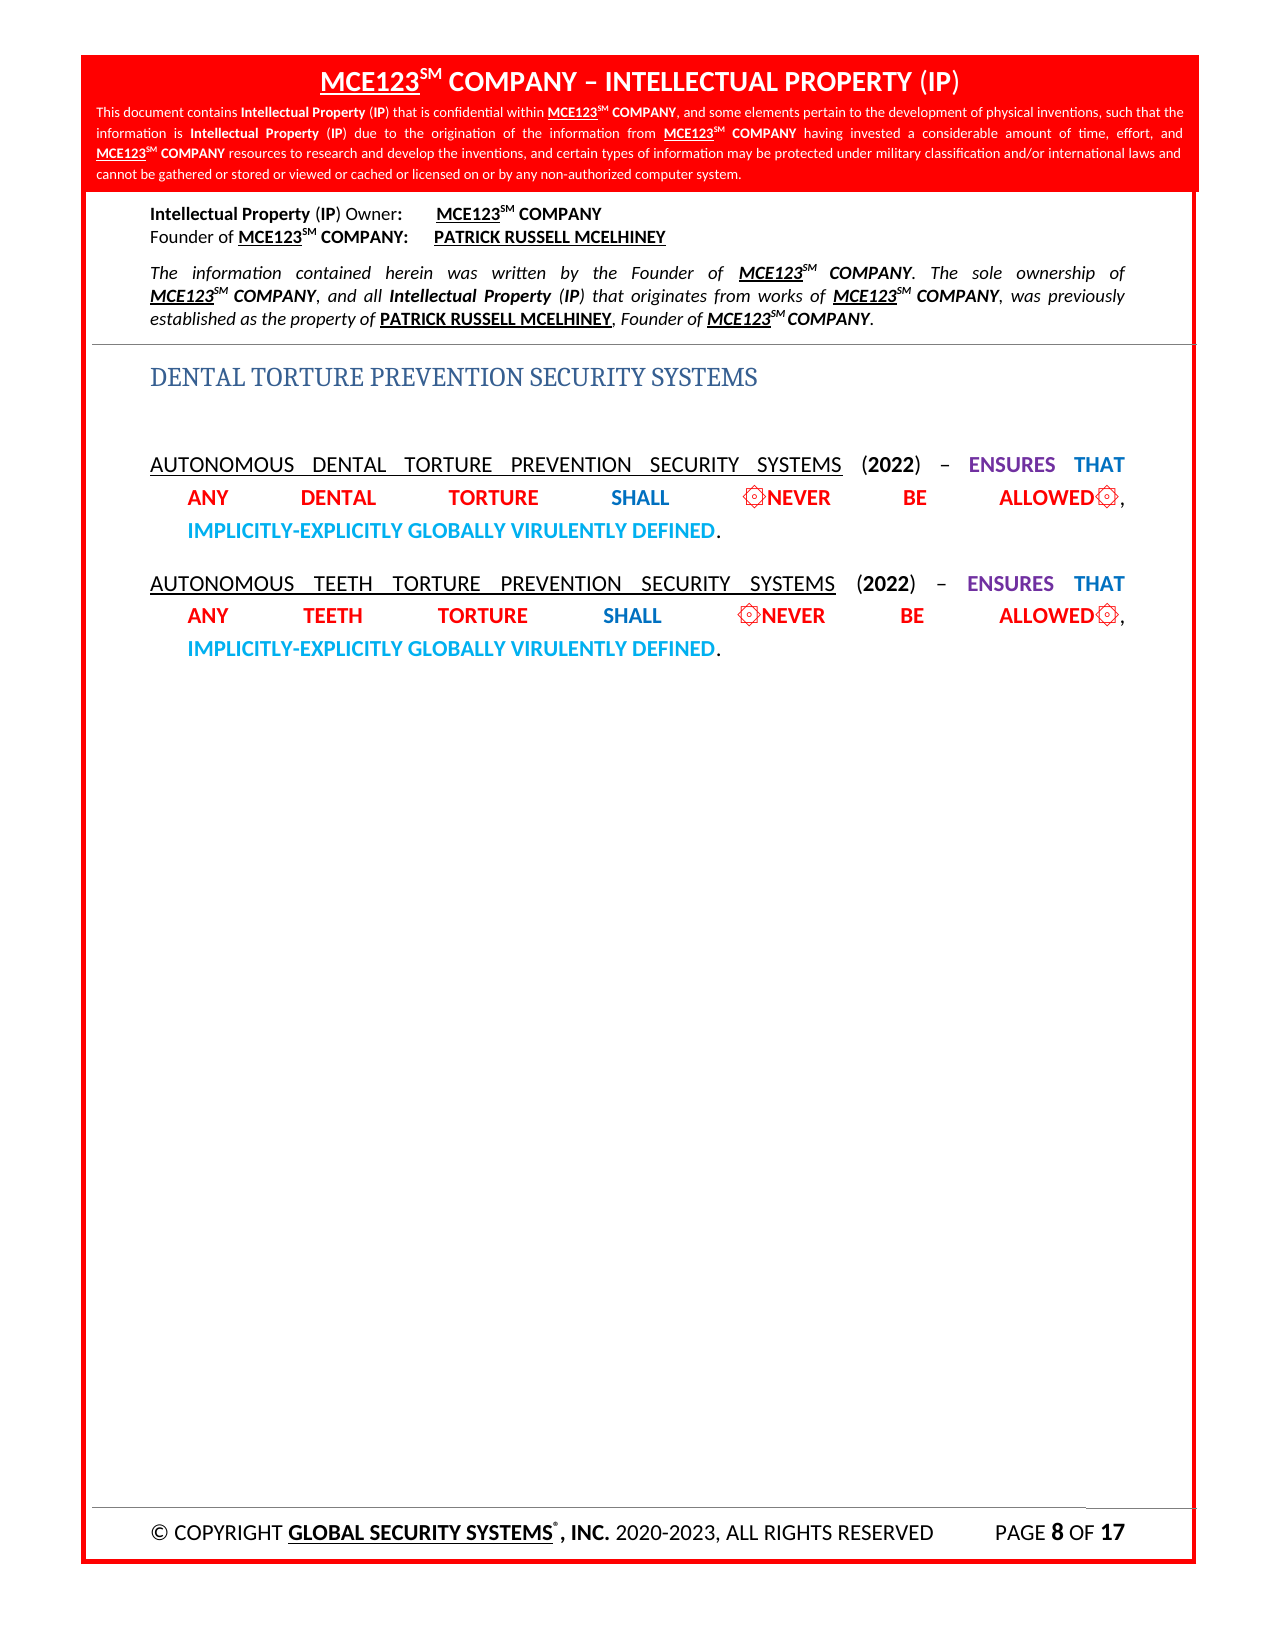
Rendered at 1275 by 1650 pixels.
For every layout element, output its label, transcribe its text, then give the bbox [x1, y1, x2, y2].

text AUTONOMOUS TEETH TORTURE PREVENTION SECURITY SYSTEMS (2022) – ENSURES THAT ANY TEETH TORTURE SHALL ۞NEVER BE ALLOWED۞, IMPLICITLY-EXPLICITLY GLOBALLY VIRULENTLY DEFINED. [150, 569, 1125, 663]
subtitle DENTAL TORTURE PREVENTION SECURITY SYSTEMS [150, 362, 1125, 393]
text AUTONOMOUS DENTAL TORTURE PREVENTION SECURITY SYSTEMS (2022) – ENSURES THAT ANY DENTAL TORTURE SHALL ۞NEVER BE ALLOWED۞, IMPLICITLY-EXPLICITLY GLOBALLY VIRULENTLY DEFINED. [150, 451, 1125, 544]
